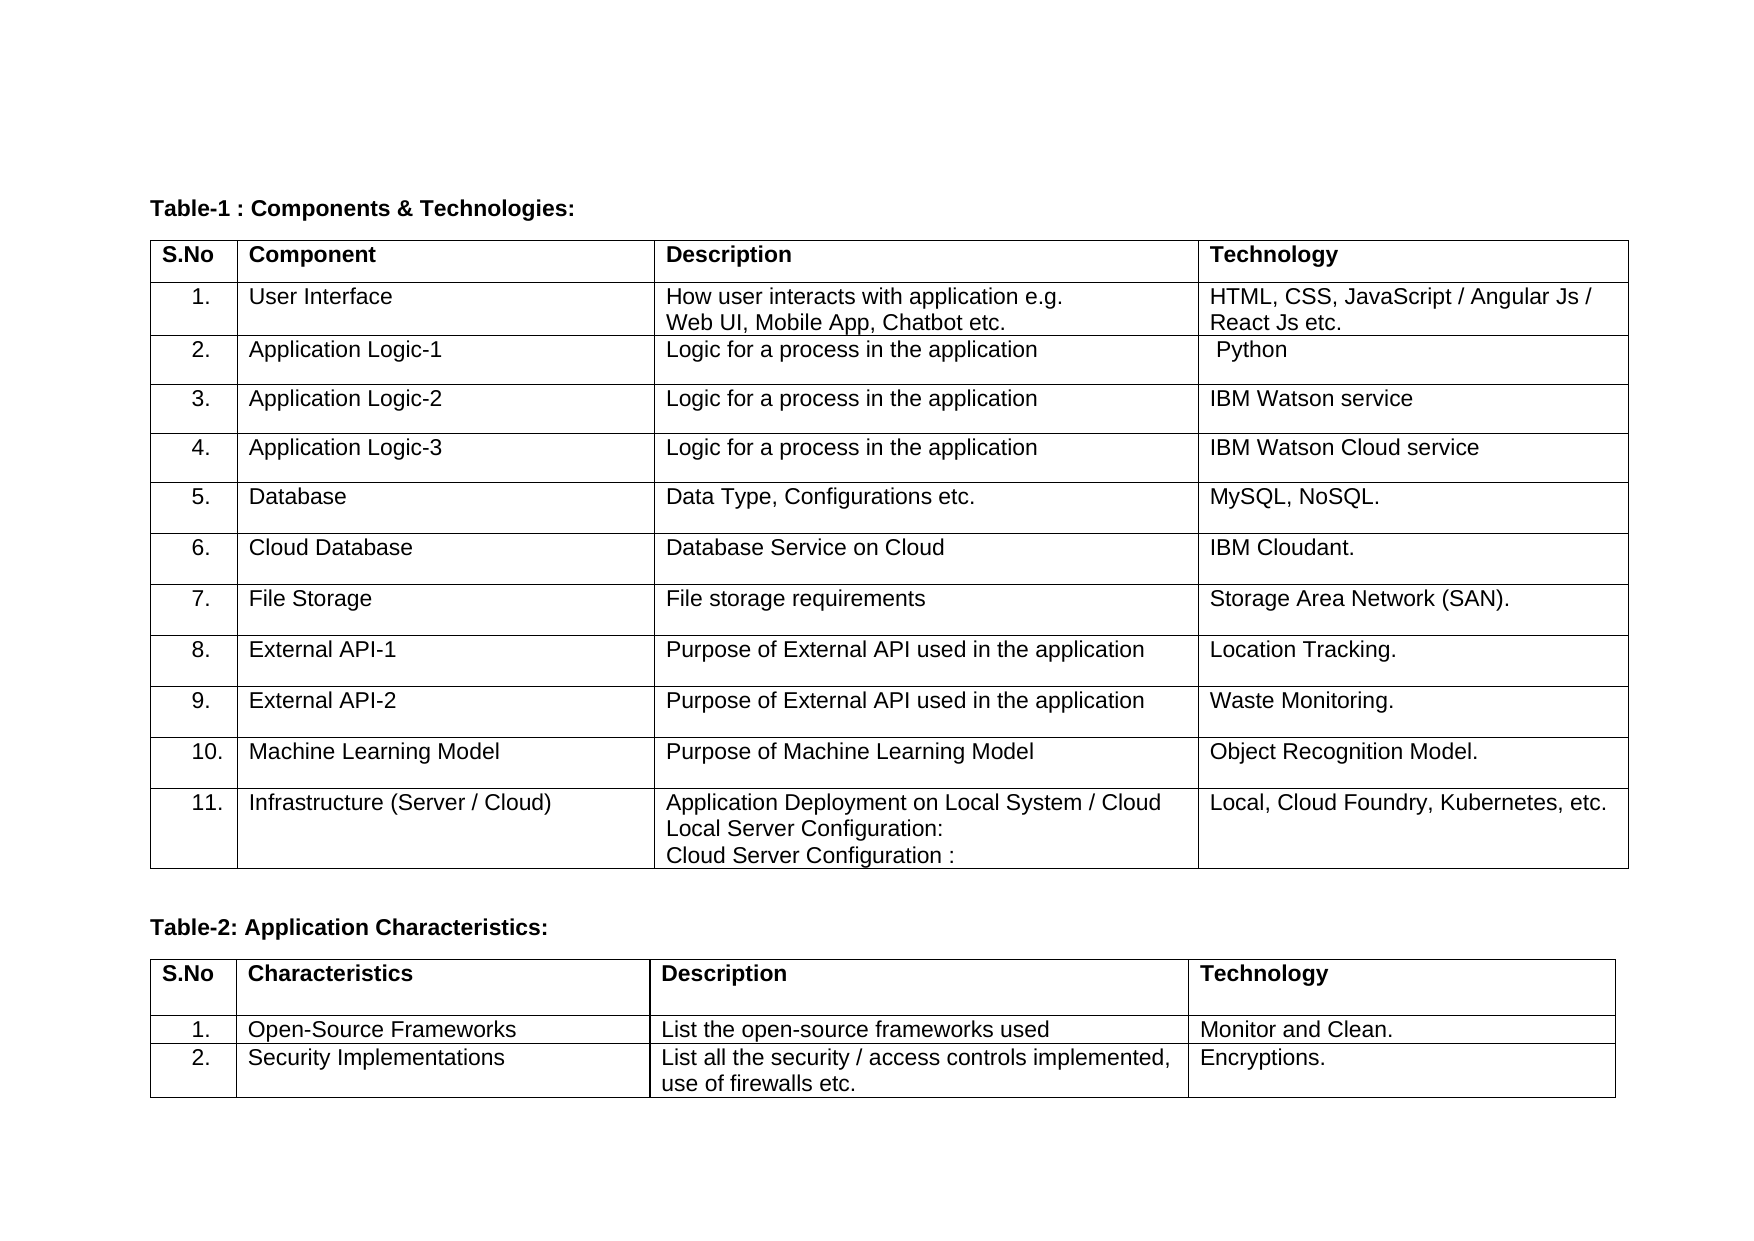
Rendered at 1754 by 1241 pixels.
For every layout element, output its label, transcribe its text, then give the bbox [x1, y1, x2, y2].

table_cell Database Service on Cloud [655, 534, 1198, 584]
table_cell Cloud Database [238, 534, 654, 584]
table_cell Machine Learning Model [238, 738, 654, 788]
table_cell HTML, CSS, JavaScript / Angular Js / React Js etc. [1199, 283, 1628, 335]
table_cell File Storage [238, 585, 654, 635]
table_cell IBM Watson service [1199, 385, 1628, 433]
table_cell Database [238, 483, 654, 533]
table_cell File storage requirements [655, 585, 1198, 635]
table_cell Monitor and Clean. [1189, 1016, 1615, 1043]
table_cell [151, 434, 237, 482]
table_cell Local, Cloud Foundry, Kubernetes, etc. [1199, 789, 1628, 868]
table_cell MySQL, NoSQL. [1199, 483, 1628, 533]
table_cell Data Type, Configurations etc. [655, 483, 1198, 533]
table_cell Purpose of External API used in the application [655, 636, 1198, 686]
table_cell [151, 1016, 236, 1043]
table_cell How user interacts with application e.g. Web UI, Mobile App, Chatbot etc. [655, 283, 1198, 335]
table_header Technology [1199, 241, 1628, 282]
table_cell IBM Cloudant. [1199, 534, 1628, 584]
table_cell Application Logic-3 [238, 434, 654, 482]
table_cell Python [1199, 336, 1628, 384]
table_cell [151, 283, 237, 335]
table_cell User Interface [238, 283, 654, 335]
table_cell Purpose of Machine Learning Model [655, 738, 1198, 788]
table_cell [151, 534, 237, 584]
table_cell [151, 1044, 236, 1097]
table_cell [151, 738, 237, 788]
table_cell Logic for a process in the application [655, 336, 1198, 384]
table_cell Location Tracking. [1199, 636, 1628, 686]
table_cell External API-1 [238, 636, 654, 686]
table_cell List all the security / access controls implemented, use of firewalls etc. [651, 1044, 1188, 1097]
table_cell List the open-source frameworks used [651, 1016, 1188, 1043]
table_cell [151, 636, 237, 686]
text Table-2: Application Characteristics: [150, 914, 1665, 941]
table_cell [151, 687, 237, 737]
table_cell Open-Source Frameworks [237, 1016, 649, 1043]
table_cell Security Implementations [237, 1044, 649, 1097]
table_header Component [238, 241, 654, 282]
table_header Technology [1189, 960, 1615, 1015]
table_cell Logic for a process in the application [655, 385, 1198, 433]
table_cell [151, 585, 237, 635]
table_header Description [655, 241, 1198, 282]
table_header S.No [151, 241, 237, 282]
table_cell Application Deployment on Local System / Cloud Local Server Configuration: Cloud Server Configuration : [655, 789, 1198, 868]
table_cell Application Logic-1 [238, 336, 654, 384]
table_cell [151, 483, 237, 533]
table_header Characteristics [237, 960, 649, 1015]
table_cell Encryptions. [1189, 1044, 1615, 1097]
table_cell Storage Area Network (SAN). [1199, 585, 1628, 635]
table_header Description [651, 960, 1188, 1015]
table_cell Logic for a process in the application [655, 434, 1198, 482]
table_cell Purpose of External API used in the application [655, 687, 1198, 737]
table_cell [151, 789, 237, 868]
table_header S.No [151, 960, 236, 1015]
table_cell Object Recognition Model. [1199, 738, 1628, 788]
table_cell Infrastructure (Server / Cloud) [238, 789, 654, 868]
table_cell IBM Watson Cloud service [1199, 434, 1628, 482]
table_cell External API-2 [238, 687, 654, 737]
table_cell Application Logic-2 [238, 385, 654, 433]
text Table-1 : Components & Technologies: [150, 195, 1665, 221]
table_cell [151, 336, 237, 384]
table_cell Waste Monitoring. [1199, 687, 1628, 737]
table_cell [151, 385, 237, 433]
